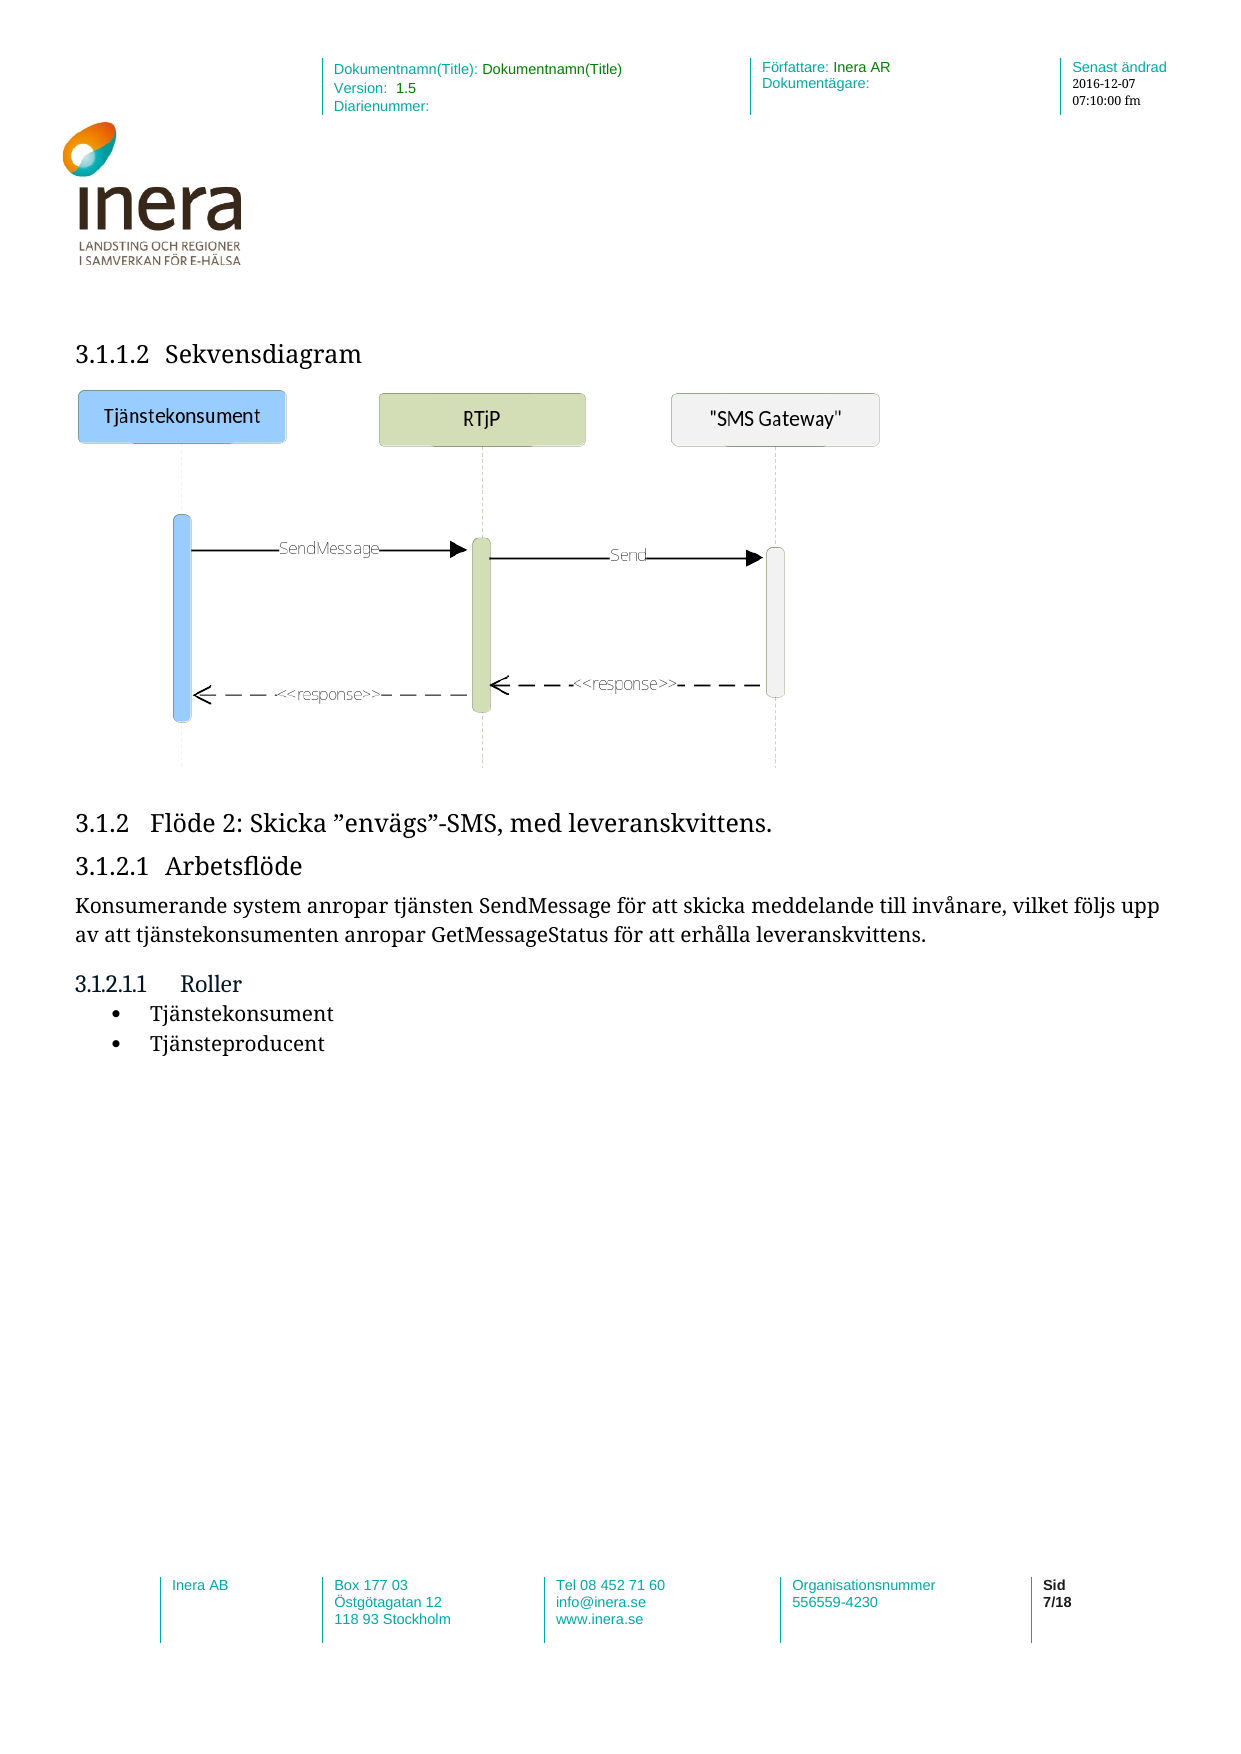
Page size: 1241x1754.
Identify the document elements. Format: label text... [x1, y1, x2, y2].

subtitle Flöde 2: Skicka ”envägs”-SMS, med leveranskvittens. [75, 806, 1165, 840]
subtitle Roller [75, 970, 1165, 999]
list Tjänstekonsument [112, 999, 1165, 1028]
text Konsumerande system anropar tjänsten SendMessage för att skicka meddelande till invånare, vilket följs upp av att tjänstekonsumenten anropar GetMessageStatus för att erhålla leveranskvittens. [75, 891, 1165, 949]
subtitle Arbetsflöde [75, 848, 1165, 882]
list Tjänsteproducent [112, 1028, 1165, 1057]
subtitle Sekvensdiagram [75, 337, 1165, 371]
picture [62, 122, 241, 265]
